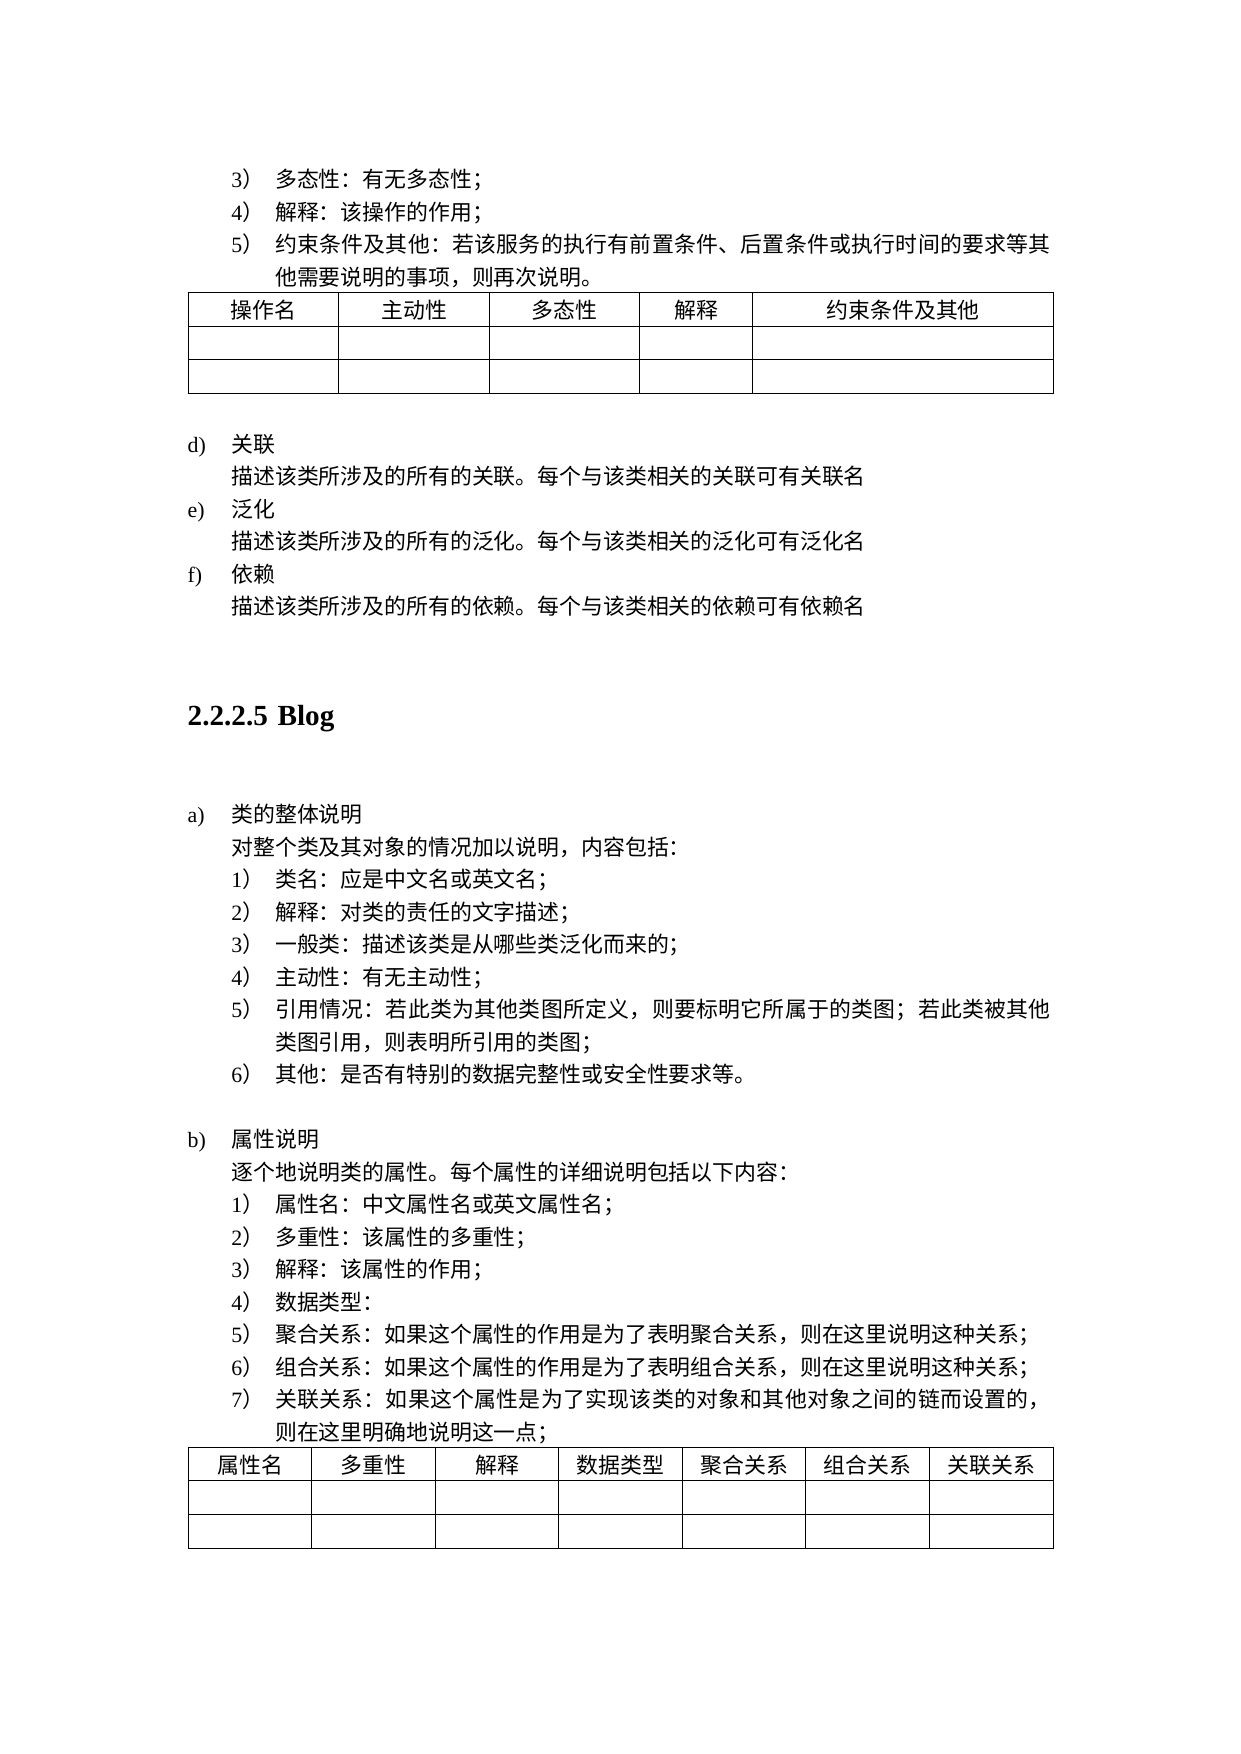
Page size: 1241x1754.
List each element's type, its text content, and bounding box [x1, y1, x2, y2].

table_header 属性名 [189, 1448, 311, 1480]
table_header 组合关系 [806, 1448, 929, 1480]
list 关联 [187, 426, 1053, 459]
list 多态性：有无多态性； [231, 162, 1053, 194]
text 逐个地说明类的属性。每个属性的详细说明包括以下内容： [187, 1154, 1053, 1187]
table_cell [312, 1481, 435, 1514]
list 属性说明 [187, 1122, 1053, 1154]
list 数据类型： [231, 1284, 1053, 1317]
list 属性名：中文属性名或英文属性名； [231, 1187, 1053, 1219]
list 泛化 [187, 491, 1053, 524]
table_cell [436, 1481, 558, 1514]
text 描述该类所涉及的所有的关联。每个与该类相关的关联可有关联名 [187, 459, 1053, 491]
list 解释：该操作的作用； [231, 194, 1053, 227]
subtitle Blog [187, 683, 1053, 748]
table_cell [189, 1515, 311, 1547]
list 一般类：描述该类是从哪些类泛化而来的； [231, 927, 1053, 959]
table_cell [189, 1481, 311, 1514]
table_cell [683, 1481, 805, 1514]
list 关联关系：如果这个属性是为了实现该类的对象和其他对象之间的链而设置的，则在这里明确地说明这一点； [231, 1382, 1053, 1447]
table_header 解释 [640, 293, 752, 326]
table_cell [640, 327, 752, 359]
list 解释：对类的责任的文字描述； [231, 894, 1053, 927]
table_cell [753, 360, 1053, 393]
list 其他：是否有特别的数据完整性或安全性要求等。 [231, 1057, 1053, 1089]
text 描述该类所涉及的所有的泛化。每个与该类相关的泛化可有泛化名 [187, 524, 1053, 556]
table_header 解释 [436, 1448, 558, 1480]
list 约束条件及其他：若该服务的执行有前置条件、后置条件或执行时间的要求等其他需要说明的事项，则再次说明。 [231, 227, 1053, 292]
text 描述该类所涉及的所有的依赖。每个与该类相关的依赖可有依赖名 [187, 589, 1053, 621]
list 组合关系：如果这个属性的作用是为了表明组合关系，则在这里说明这种关系； [231, 1349, 1053, 1382]
table_cell [806, 1481, 929, 1514]
list 依赖 [187, 556, 1053, 589]
table_header 多态性 [490, 293, 639, 326]
text 对整个类及其对象的情况加以说明，内容包括： [187, 829, 1053, 862]
table_cell [753, 327, 1053, 359]
table_cell [189, 327, 338, 359]
table_cell [339, 360, 489, 393]
list 聚合关系：如果这个属性的作用是为了表明聚合关系，则在这里说明这种关系； [231, 1317, 1053, 1349]
table_cell [189, 360, 338, 393]
table_cell [339, 327, 489, 359]
list 类名：应是中文名或英文名； [231, 862, 1053, 894]
table_cell [930, 1481, 1053, 1514]
table_cell [490, 360, 639, 393]
table_cell [930, 1515, 1053, 1547]
table_header 聚合关系 [683, 1448, 805, 1480]
table_cell [559, 1515, 682, 1547]
table_cell [683, 1515, 805, 1547]
table_header 数据类型 [559, 1448, 682, 1480]
list 引用情况：若此类为其他类图所定义，则要标明它所属于的类图；若此类被其他类图引用，则表明所引用的类图； [231, 992, 1053, 1057]
list 主动性：有无主动性； [231, 959, 1053, 992]
table_cell [806, 1515, 929, 1547]
table_header 约束条件及其他 [753, 293, 1053, 326]
table_header 多重性 [312, 1448, 435, 1480]
list 多重性：该属性的多重性； [231, 1219, 1053, 1252]
table_cell [640, 360, 752, 393]
table_header 关联关系 [930, 1448, 1053, 1480]
table_cell [312, 1515, 435, 1547]
table_header 主动性 [339, 293, 489, 326]
table_cell [490, 327, 639, 359]
list 解释：该属性的作用； [231, 1252, 1053, 1284]
table_cell [436, 1515, 558, 1547]
table_cell [559, 1481, 682, 1514]
list 类的整体说明 [187, 797, 1053, 829]
table_header 操作名 [189, 293, 338, 326]
